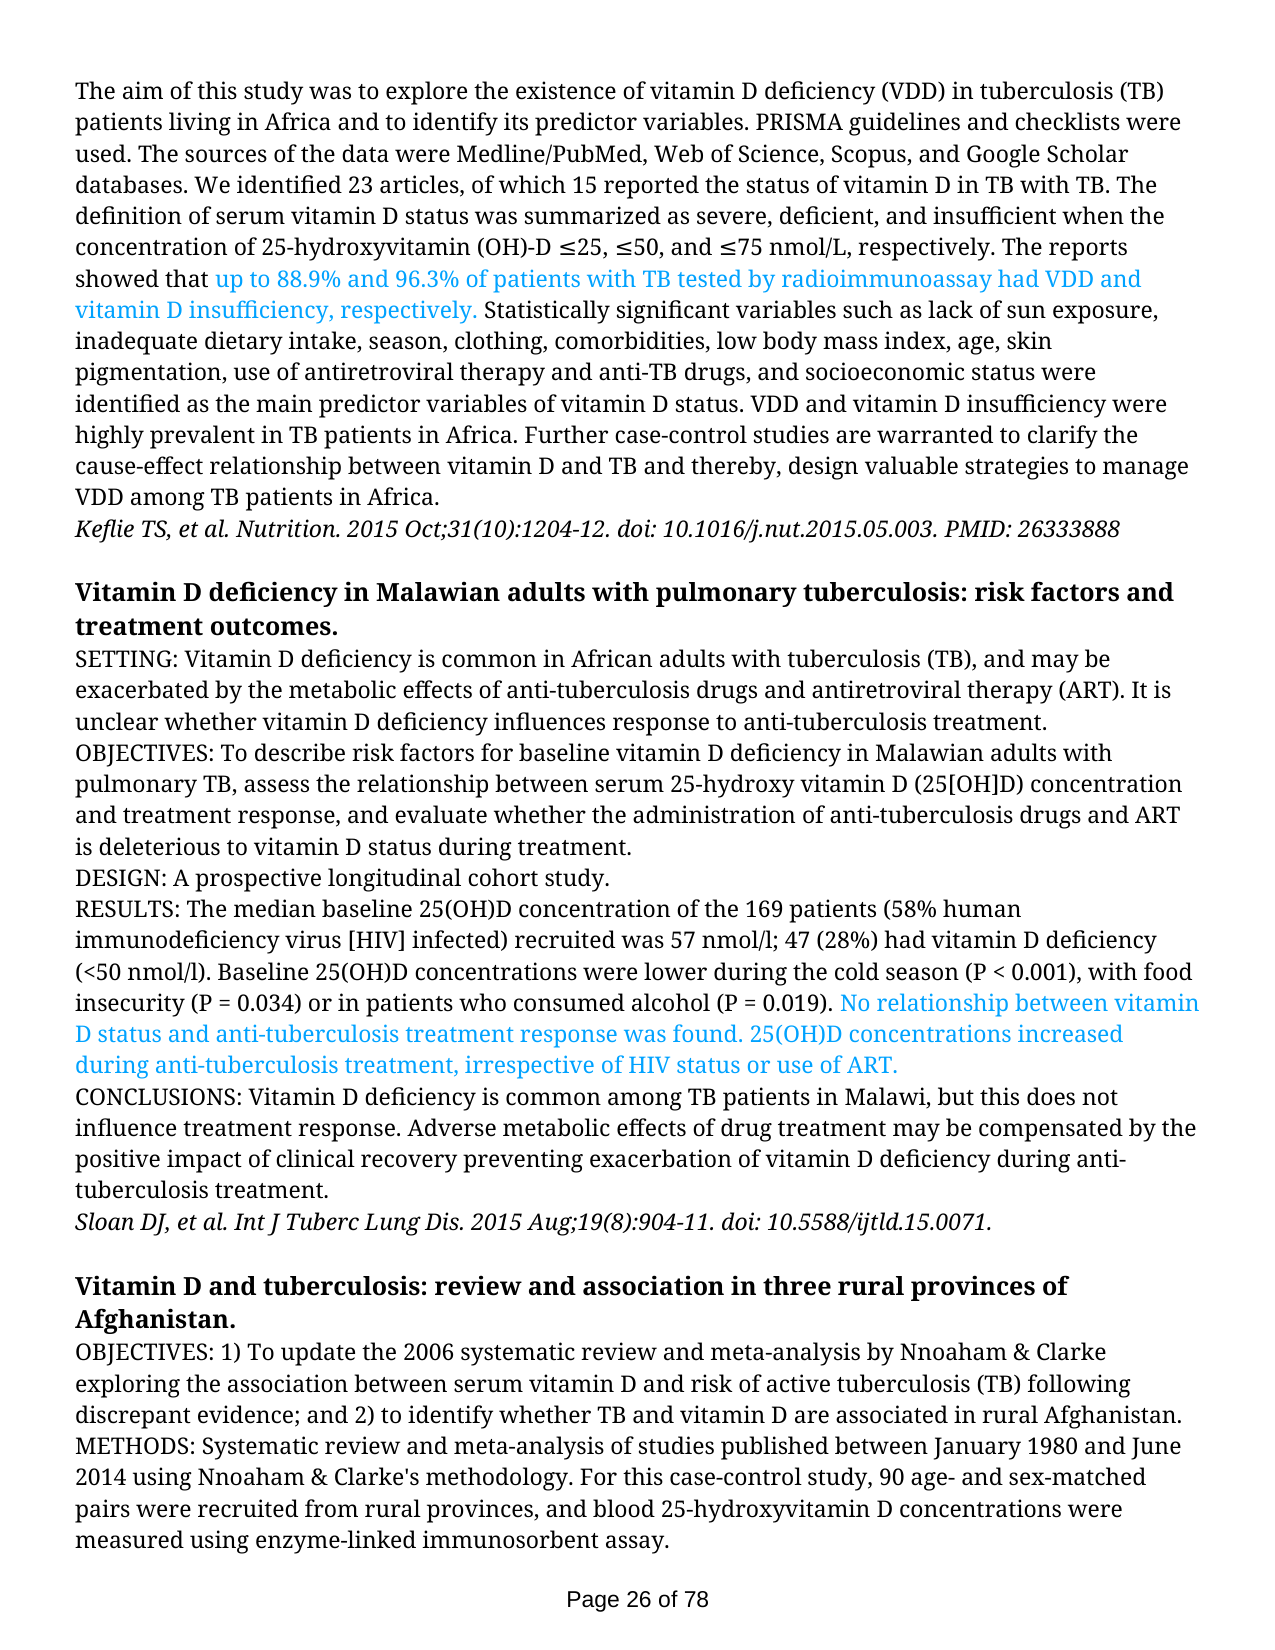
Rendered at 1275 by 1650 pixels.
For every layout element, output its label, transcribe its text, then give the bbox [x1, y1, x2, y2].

text Keflie TS, et al. Nutrition. 2015 Oct;31(10):1204-12. doi: 10.1016/j.nut.2015.05.003. PMID: 26333888 [75, 512, 1200, 544]
text CONCLUSIONS: Vitamin D deficiency is common among TB patients in Malawi, but this does not influence treatment response. Adverse metabolic effects of drug treatment may be compensated by the positive impact of clinical recovery preventing exacerbation of vitamin D deficiency during anti-tuberculosis treatment. [75, 1081, 1200, 1206]
text Vitamin D and tuberculosis: review and association in three rural provinces of Afghanistan. [75, 1268, 1200, 1336]
text METHODS: Systematic review and meta-analysis of studies published between January 1980 and June 2014 using Nnoaham & Clarke's methodology. For this case-control study, 90 age- and sex-matched pairs were recruited from rural provinces, and blood 25-hydroxyvitamin D concentrations were measured using enzyme-linked immunosorbent assay. [75, 1430, 1200, 1555]
text OBJECTIVES: To describe risk factors for baseline vitamin D deficiency in Malawian adults with pulmonary TB, assess the relationship between serum 25-hydroxy vitamin D (25[OH]D) concentration and treatment response, and evaluate whether the administration of anti-tuberculosis drugs and ART is deleterious to vitamin D status during treatment. [75, 737, 1200, 862]
text Vitamin D deficiency in Malawian adults with pulmonary tuberculosis: risk factors and treatment outcomes. [75, 575, 1200, 643]
text DESIGN: A prospective longitudinal cohort study. [75, 862, 1200, 893]
text SETTING: Vitamin D deficiency is common in African adults with tuberculosis (TB), and may be exacerbated by the metabolic effects of anti-tuberculosis drugs and antiretroviral therapy (ART). It is unclear whether vitamin D deficiency influences response to anti-tuberculosis treatment. [75, 643, 1200, 737]
text The aim of this study was to explore the existence of vitamin D deficiency (VDD) in tuberculosis (TB) patients living in Africa and to identify its predictor variables. PRISMA guidelines and checklists were used. The sources of the data were Medline/PubMed, Web of Science, Scopus, and Google Scholar databases. We identified 23 articles, of which 15 reported the status of vitamin D in TB with TB. The definition of serum vitamin D status was summarized as severe, deficient, and insufficient when the concentration of 25-hydroxyvitamin (OH)-D ≤25, ≤50, and ≤75 nmol/L, respectively. The reports showed that up to 88.9% and 96.3% of patients with TB tested by radioimmunoassay had VDD and vitamin D insufficiency, respectively. Statistically significant variables such as lack of sun exposure, inadequate dietary intake, season, clothing, comorbidities, low body mass index, age, skin pigmentation, use of antiretroviral therapy and anti-TB drugs, and socioeconomic status were identified as the main predictor variables of vitamin D status. VDD and vitamin D insufficiency were highly prevalent in TB patients in Africa. Further case-control studies are warranted to clarify the cause-effect relationship between vitamin D and TB and thereby, design valuable strategies to manage VDD among TB patients in Africa. [75, 75, 1200, 512]
text OBJECTIVES: 1) To update the 2006 systematic review and meta-analysis by Nnoaham & Clarke exploring the association between serum vitamin D and risk of active tuberculosis (TB) following discrepant evidence; and 2) to identify whether TB and vitamin D are associated in rural Afghanistan. [75, 1336, 1200, 1430]
text RESULTS: The median baseline 25(OH)D concentration of the 169 patients (58% human immunodeficiency virus [HIV] infected) recruited was 57 nmol/l; 47 (28%) had vitamin D deficiency (<50 nmol/l). Baseline 25(OH)D concentrations were lower during the cold season (P < 0.001), with food insecurity (P = 0.034) or in patients who consumed alcohol (P = 0.019). No relationship between vitamin D status and anti-tuberculosis treatment response was found. 25(OH)D concentrations increased during anti-tuberculosis treatment, irrespective of HIV status or use of ART. [75, 893, 1200, 1081]
text Sloan DJ, et al. Int J Tuberc Lung Dis. 2015 Aug;19(8):904-11. doi: 10.5588/ijtld.15.0071. [75, 1206, 1200, 1237]
